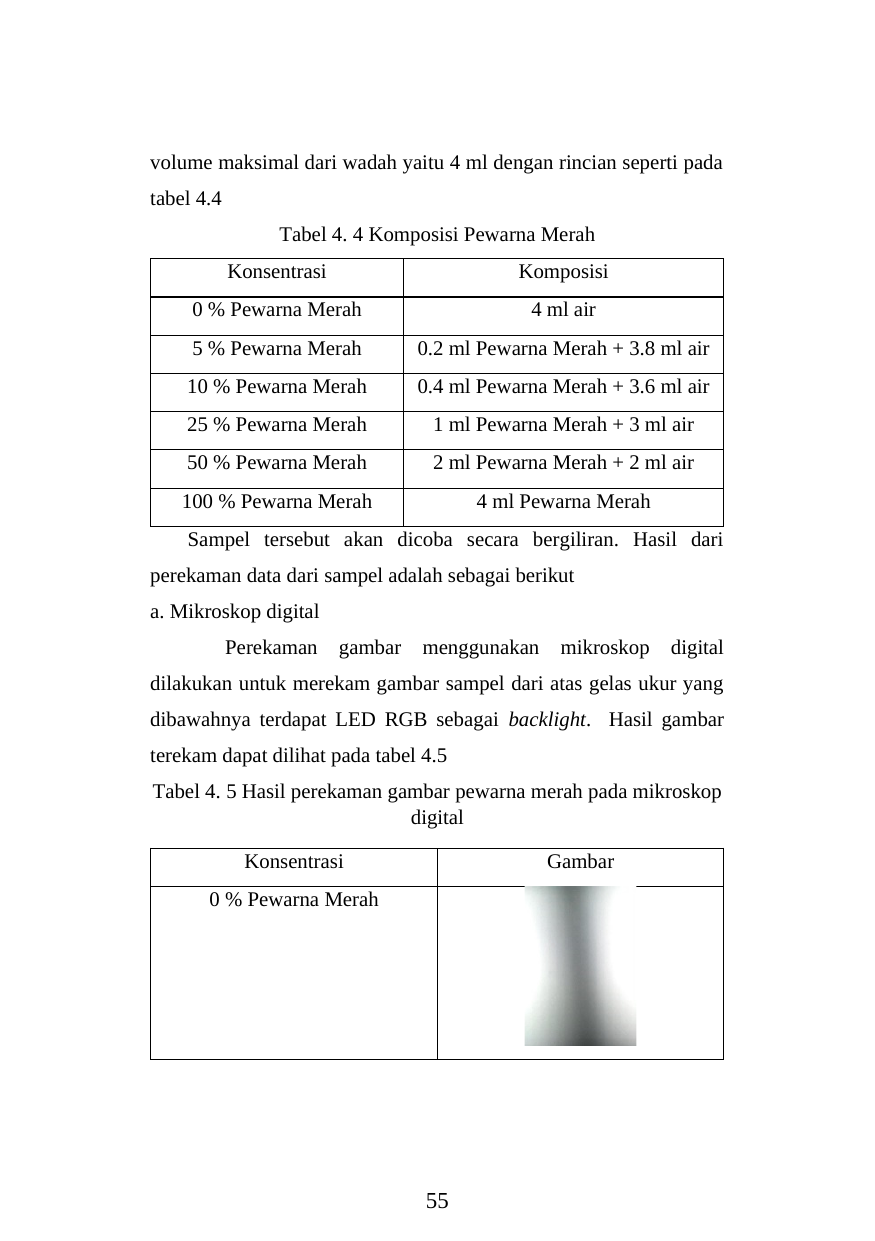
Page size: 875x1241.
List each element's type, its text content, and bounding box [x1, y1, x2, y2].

text Tabel 4. 4 Komposisi Pewarna Merah [150, 222, 724, 246]
table_header Gambar [438, 849, 723, 886]
table_cell 5 % Pewarna Merah [151, 336, 403, 373]
table_header Konsentrasi [151, 849, 437, 886]
table_cell 4 ml air [404, 298, 723, 334]
text Sampel tersebut akan dicoba secara bergiliran. Hasil dari perekaman data dari sampel adalah sebagai berikut [150, 527, 724, 587]
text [150, 150, 724, 210]
table_cell 50 % Pewarna Merah [151, 450, 403, 487]
table_cell 0.2 ml Pewarna Merah + 3.8 ml air [404, 336, 723, 373]
picture [524, 886, 637, 1046]
table_cell 4 ml Pewarna Merah [404, 489, 723, 526]
table_cell 10 % Pewarna Merah [151, 374, 403, 411]
text Perekaman gambar menggunakan mikroskop digital dilakukan untuk merekam gambar sampel dari atas gelas ukur yang dibawahnya terdapat LED RGB sebagai backlight. Hasil gambar terekam dapat dilihat pada tabel 4.5 [150, 635, 724, 767]
table_cell [438, 887, 723, 1059]
text Tabel 4. 5 Hasil perekaman gambar pewarna merah pada mikroskop digital [150, 779, 724, 829]
table_cell 2 ml Pewarna Merah + 2 ml air [404, 450, 723, 487]
table_cell 100 % Pewarna Merah [151, 489, 403, 526]
table_cell 1 ml Pewarna Merah + 3 ml air [404, 412, 723, 449]
table_header Komposisi [404, 259, 723, 296]
table_cell 0.4 ml Pewarna Merah + 3.6 ml air [404, 374, 723, 411]
table_header Konsentrasi [151, 259, 403, 296]
table_cell 25 % Pewarna Merah [151, 412, 403, 449]
table_cell 0 % Pewarna Merah [151, 887, 437, 1059]
table_cell 0 % Pewarna Merah [151, 298, 403, 334]
text a. Mikroskop digital [150, 599, 724, 623]
